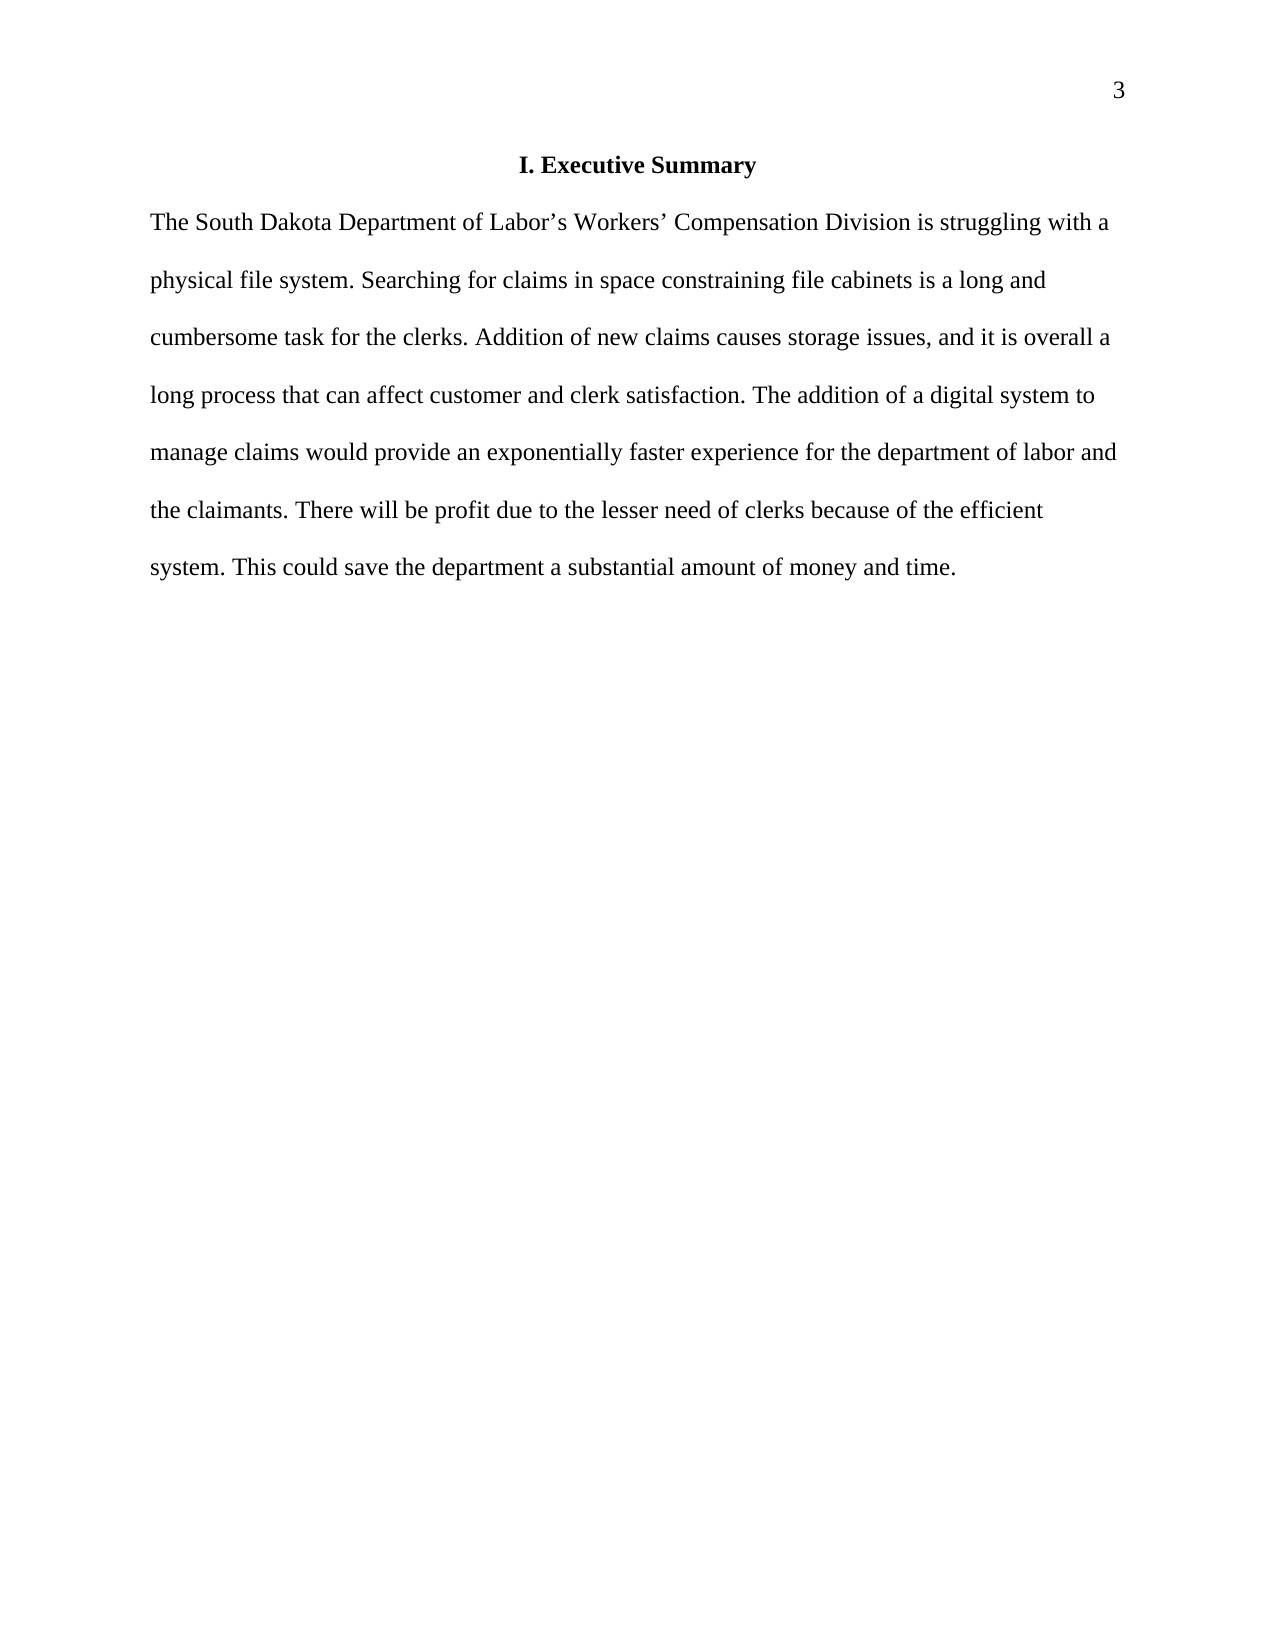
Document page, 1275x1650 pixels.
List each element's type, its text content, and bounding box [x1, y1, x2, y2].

text The South Dakota Department of Labor’s Workers’ Compensation Division is struggling with a physical file system. Searching for claims in space constraining file cabinets is a long and cumbersome task for the clerks. Addition of new claims causes storage issues, and it is overall a long process that can affect customer and clerk satisfaction. The addition of a digital system to manage claims would provide an exponentially faster experience for the department of labor and the claimants. There will be profit due to the lesser need of clerks because of the efficient system. This could save the department a substantial amount of money and time. [150, 207, 1125, 581]
subtitle I. Executive Summary [150, 150, 1125, 179]
